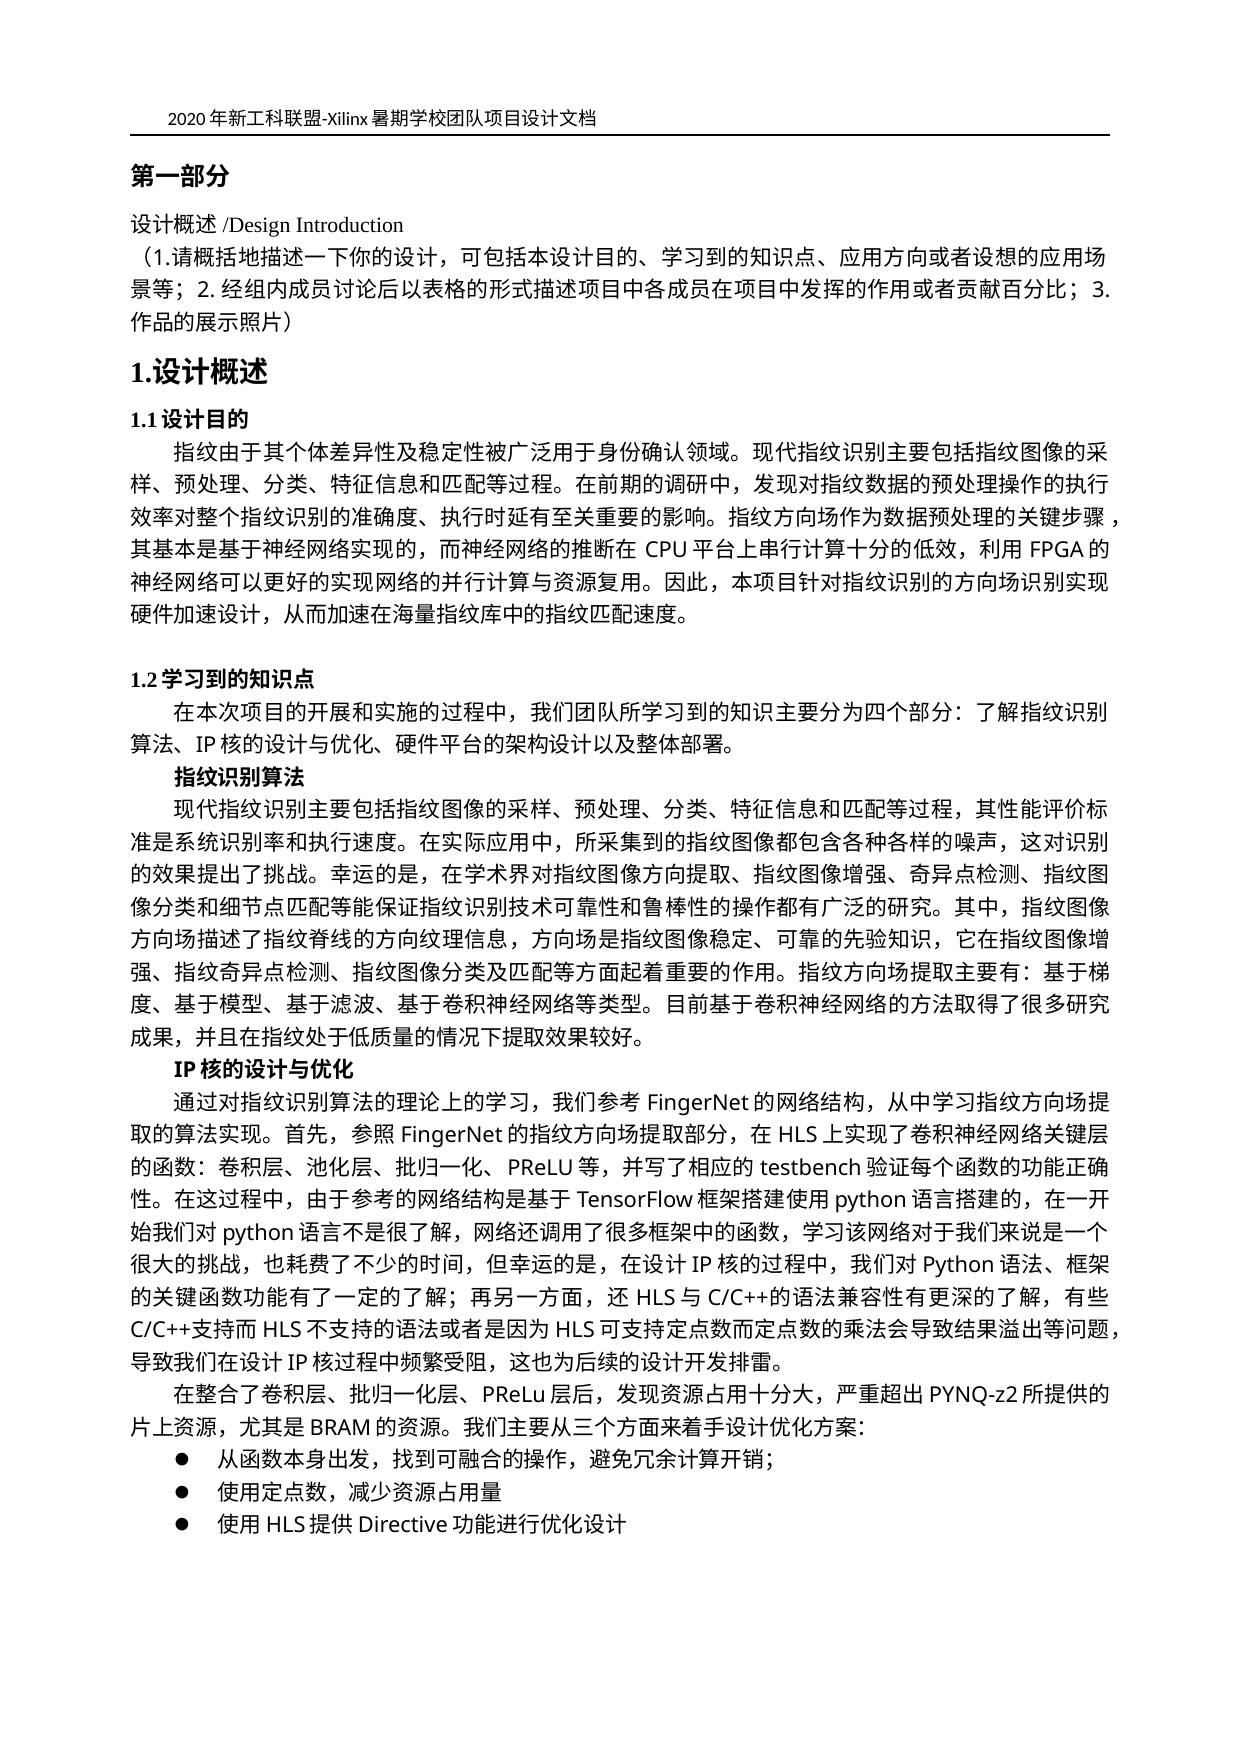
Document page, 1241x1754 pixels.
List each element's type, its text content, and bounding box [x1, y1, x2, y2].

list 使用定点数，减少资源占用量 [174, 1474, 1110, 1507]
text 指纹由于其个体差异性及稳定性被广泛用于身份确认领域。现代指纹识别主要包括指纹图像的采样、预处理、分类、特征信息和匹配等过程。在前期的调研中，发现对指纹数据的预处理操作的执行效率对整个指纹识别的准确度、执行时延有至关重要的影响。指纹方向场作为数据预处理的关键步骤，其基本是基于神经网络实现的，而神经网络的推断在CPU平台上串行计算十分的低效，利用FPGA的神经网络可以更好的实现网络的并行计算与资源复用。因此，本项目针对指纹识别的方向场识别实现硬件加速设计，从而加速在海量指纹库中的指纹匹配速度。 [130, 434, 1110, 629]
subtitle 1.1设计目的 [130, 402, 1110, 434]
subtitle 1.设计概述 [130, 337, 1110, 402]
list 从函数本身出发，找到可融合的操作，避免冗余计算开销； [174, 1442, 1110, 1474]
text 指纹识别算法 [130, 759, 1110, 792]
text 设计概述 /Design Introduction [130, 207, 1110, 239]
text 第一部分 [130, 142, 1110, 207]
subtitle 1.2学习到的知识点 [130, 662, 1110, 694]
text 在整合了卷积层、批归一化层、PReLu层后，发现资源占用十分大，严重超出PYNQ-z2所提供的片上资源，尤其是BRAM的资源。我们主要从三个方面来着手设计优化方案： [130, 1377, 1110, 1442]
text IP核的设计与优化 [130, 1052, 1110, 1084]
text （1.请概括地描述一下你的设计，可包括本设计目的、学习到的知识点、应用方向或者设想的应用场景等；2. 经组内成员讨论后以表格的形式描述项目中各成员在项目中发挥的作用或者贡献百分比；3.作品的展示照片） [130, 239, 1110, 337]
list 使用HLS提供Directive功能进行优化设计 [174, 1507, 1110, 1539]
text 现代指纹识别主要包括指纹图像的采样、预处理、分类、特征信息和匹配等过程，其性能评价标准是系统识别率和执行速度。在实际应用中，所采集到的指纹图像都包含各种各样的噪声，这对识别的效果提出了挑战。幸运的是，在学术界对指纹图像方向提取、指纹图像增强、奇异点检测、指纹图像分类和细节点匹配等能保证指纹识别技术可靠性和鲁棒性的操作都有广泛的研究。其中，指纹图像方向场描述了指纹脊线的方向纹理信息，方向场是指纹图像稳定、可靠的先验知识，它在指纹图像增强、指纹奇异点检测、指纹图像分类及匹配等方面起着重要的作用。指纹方向场提取主要有：基于梯度、基于模型、基于滤波、基于卷积神经网络等类型。目前基于卷积神经网络的方法取得了很多研究成果，并且在指纹处于低质量的情况下提取效果较好。 [130, 792, 1110, 1052]
text 在本次项目的开展和实施的过程中，我们团队所学习到的知识主要分为四个部分：了解指纹识别算法、IP核的设计与优化、硬件平台的架构设计以及整体部署。 [130, 694, 1110, 759]
text 通过对指纹识别算法的理论上的学习，我们参考FingerNet的网络结构，从中学习指纹方向场提取的算法实现。首先，参照FingerNet的指纹方向场提取部分，在HLS上实现了卷积神经网络关键层的函数：卷积层、池化层、批归一化、PReLU等，并写了相应的testbench验证每个函数的功能正确性。在这过程中，由于参考的网络结构是基于TensorFlow框架搭建使用python语言搭建的，在一开始我们对python语言不是很了解，网络还调用了很多框架中的函数，学习该网络对于我们来说是一个很大的挑战，也耗费了不少的时间，但幸运的是，在设计IP核的过程中，我们对Python语法、框架的关键函数功能有了一定的了解；再另一方面，还HLS与C/C++的语法兼容性有更深的了解，有些C/C++支持而HLS不支持的语法或者是因为HLS可支持定点数而定点数的乘法会导致结果溢出等问题，导致我们在设计IP核过程中频繁受阻，这也为后续的设计开发排雷。 [130, 1084, 1110, 1377]
